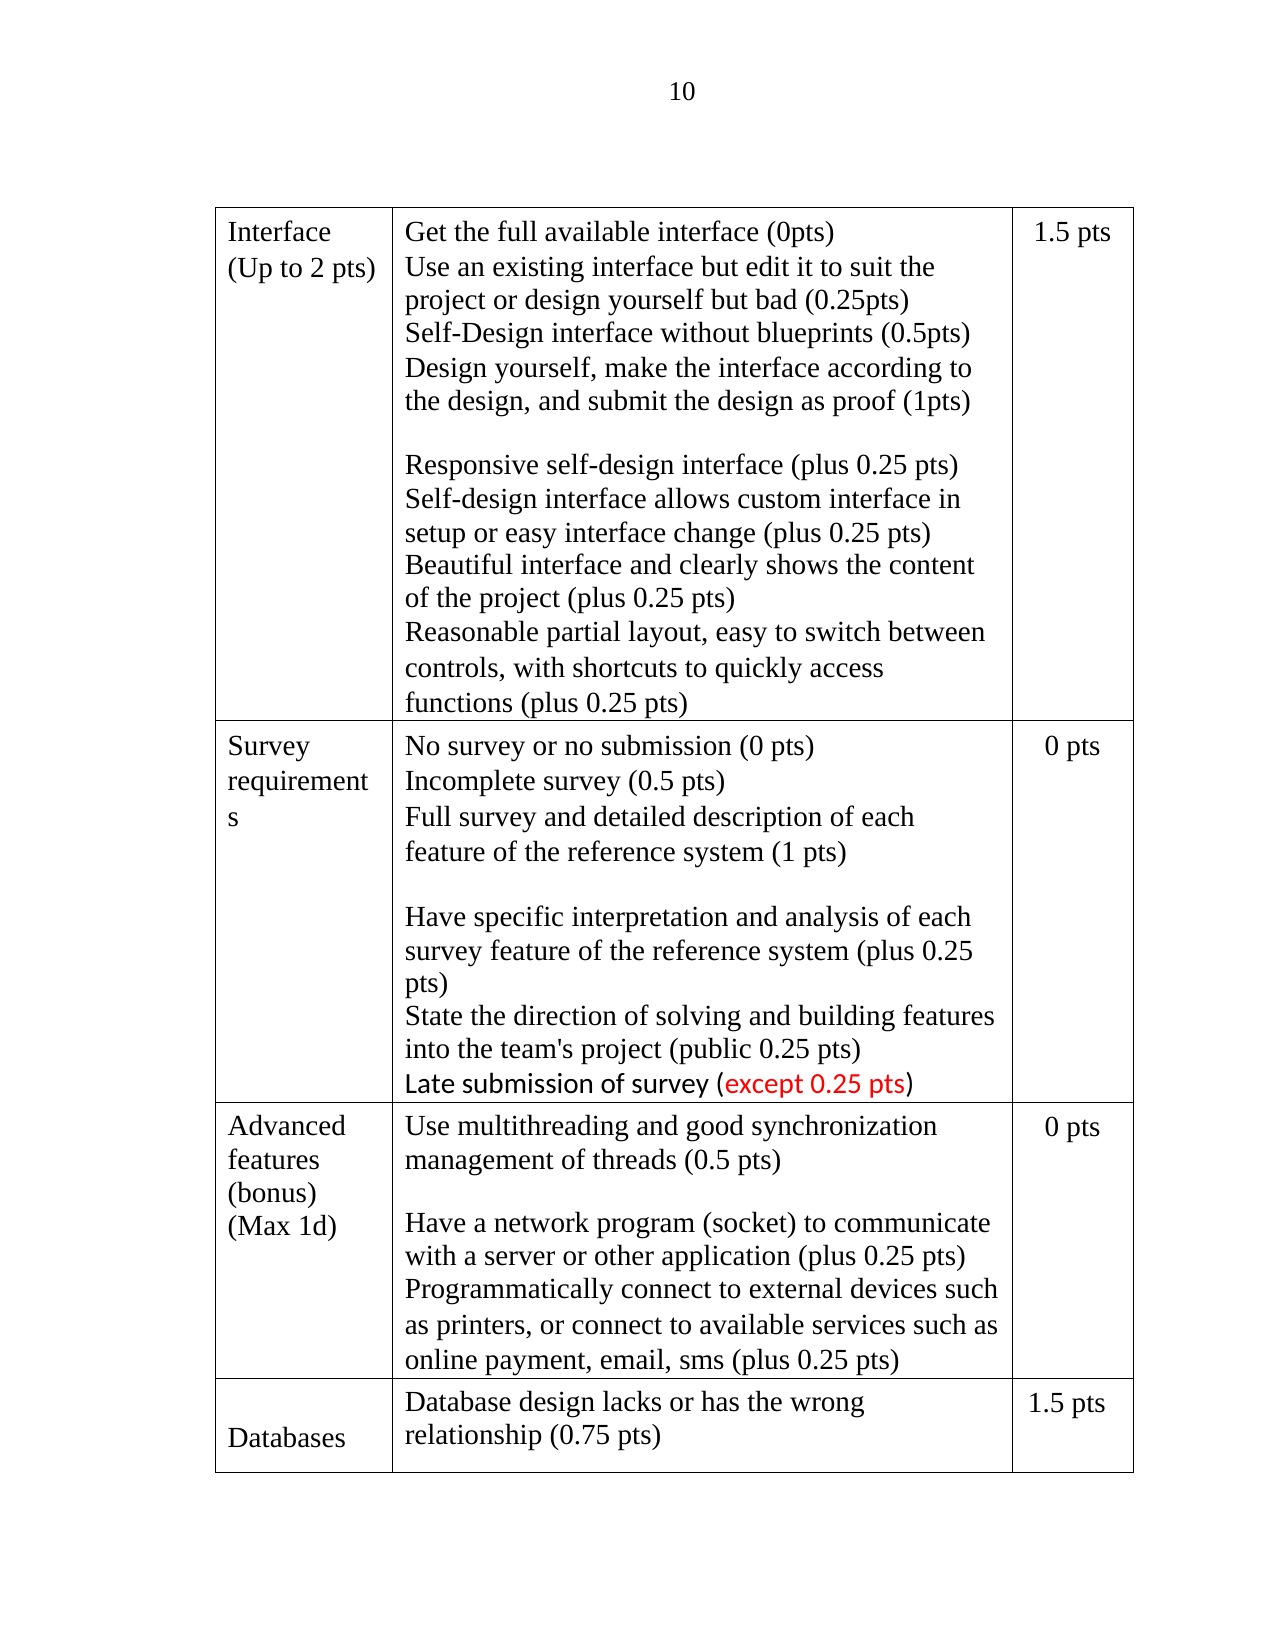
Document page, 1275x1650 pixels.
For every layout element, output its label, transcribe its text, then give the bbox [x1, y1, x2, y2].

table_cell 1.5 pts [1013, 1379, 1133, 1472]
table_header Get the full available interface (0pts) Use an existing interface but edit it to suit the project or design yourself but bad (0.25pts) Self-Design interface without blueprints (0.5pts) Design yourself, make the interface according to the design, and submit the design as proof (1pts) Responsive self-design interface (plus 0.25 pts) Self-design interface allows custom interface in setup or easy interface change (plus 0.25 pts) Beautiful interface and clearly shows the content of the project (plus 0.25 pts) Reasonable partial layout, easy to switch between controls, with shortcuts to quickly access functions (plus 0.25 pts) [393, 208, 1012, 720]
table_cell Use multithreading and good synchronization management of threads (0.5 pts) Have a network program (socket) to communicate with a server or other application (plus 0.25 pts) Programmatically connect to external devices such as printers, or connect to available services such as online payment, email, sms (plus 0.25 pts) [393, 1103, 1012, 1378]
table_cell No survey or no submission (0 pts) Incomplete survey (0.5 pts) Full survey and detailed description of each feature of the reference system (1 pts) Have specific interpretation and analysis of each survey feature of the reference system (plus 0.25 pts) State the direction of solving and building features into the team's project (public 0.25 pts) Late submission of survey (except 0.25 pts) [393, 721, 1012, 1102]
table_cell 0 pts [1013, 721, 1133, 1102]
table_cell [216, 1379, 392, 1472]
table_cell Advanced features (bonus) (Max 1d) [216, 1103, 392, 1378]
table_header Interface (Up to 2 pts) [216, 208, 392, 720]
table_header 1.5 pts [1013, 208, 1133, 720]
table_cell 0 pts [1013, 1103, 1133, 1378]
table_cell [393, 1379, 1012, 1472]
table_cell Survey requirements [216, 721, 392, 1102]
